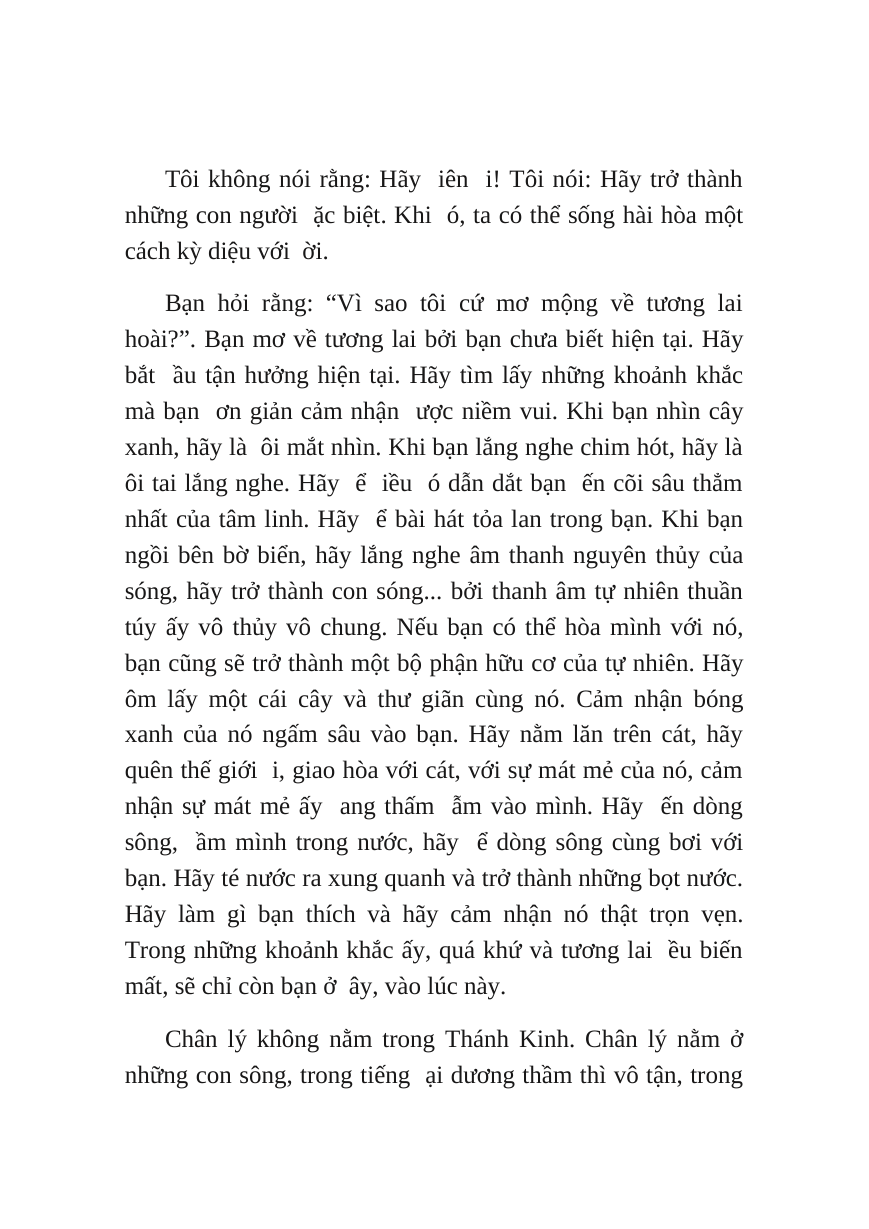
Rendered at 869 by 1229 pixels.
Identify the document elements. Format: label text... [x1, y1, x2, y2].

text Tôi không nói rằng: Hãy iên i! Tôi nói: Hãy trở thành những con người ặc biệt. Khi ó, ta có thể sống hài hòa một cách kỳ diệu với ời. [124, 164, 744, 264]
text Bạn hỏi rằng: “Vì sao tôi cứ mơ mộng về tương lai hoài?”. Bạn mơ về tương lai bởi bạn chưa biết hiện tại. Hãy bắt ầu tận hưởng hiện tại. Hãy tìm lấy những khoảnh khắc mà bạn ơn giản cảm nhận ược niềm vui. Khi bạn nhìn cây xanh, hãy là ôi mắt nhìn. Khi bạn lắng nghe chim hót, hãy là ôi tai lắng nghe. Hãy ể iều ó dẫn dắt bạn ến cõi sâu thẳm nhất của tâm linh. Hãy ể bài hát tỏa lan trong bạn. Khi bạn ngồi bên bờ biển, hãy lắng nghe âm thanh nguyên thủy của sóng, hãy trở thành con sóng... bởi thanh âm tự nhiên thuần túy ấy vô thủy vô chung. Nếu bạn có thể hòa mình với nó, bạn cũng sẽ trở thành một bộ phận hữu cơ của tự nhiên. Hãy ôm lấy một cái cây và thư giãn cùng nó. Cảm nhận bóng xanh của nó ngấm sâu vào bạn. Hãy nằm lăn trên cát, hãy quên thế giới i, giao hòa với cát, với sự mát mẻ của nó, cảm nhận sự mát mẻ ấy ang thấm ẫm vào mình. Hãy ến dòng sông, ầm mình trong nước, hãy ể dòng sông cùng bơi với bạn. Hãy té nước ra xung quanh và trở thành những bọt nước. Hãy làm gì bạn thích và hãy cảm nhận nó thật trọn vẹn. Trong những khoảnh khắc ấy, quá khứ và tương lai ều biến mất, sẽ chỉ còn bạn ở ây, vào lúc này. [124, 288, 744, 1000]
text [124, 1024, 744, 1088]
